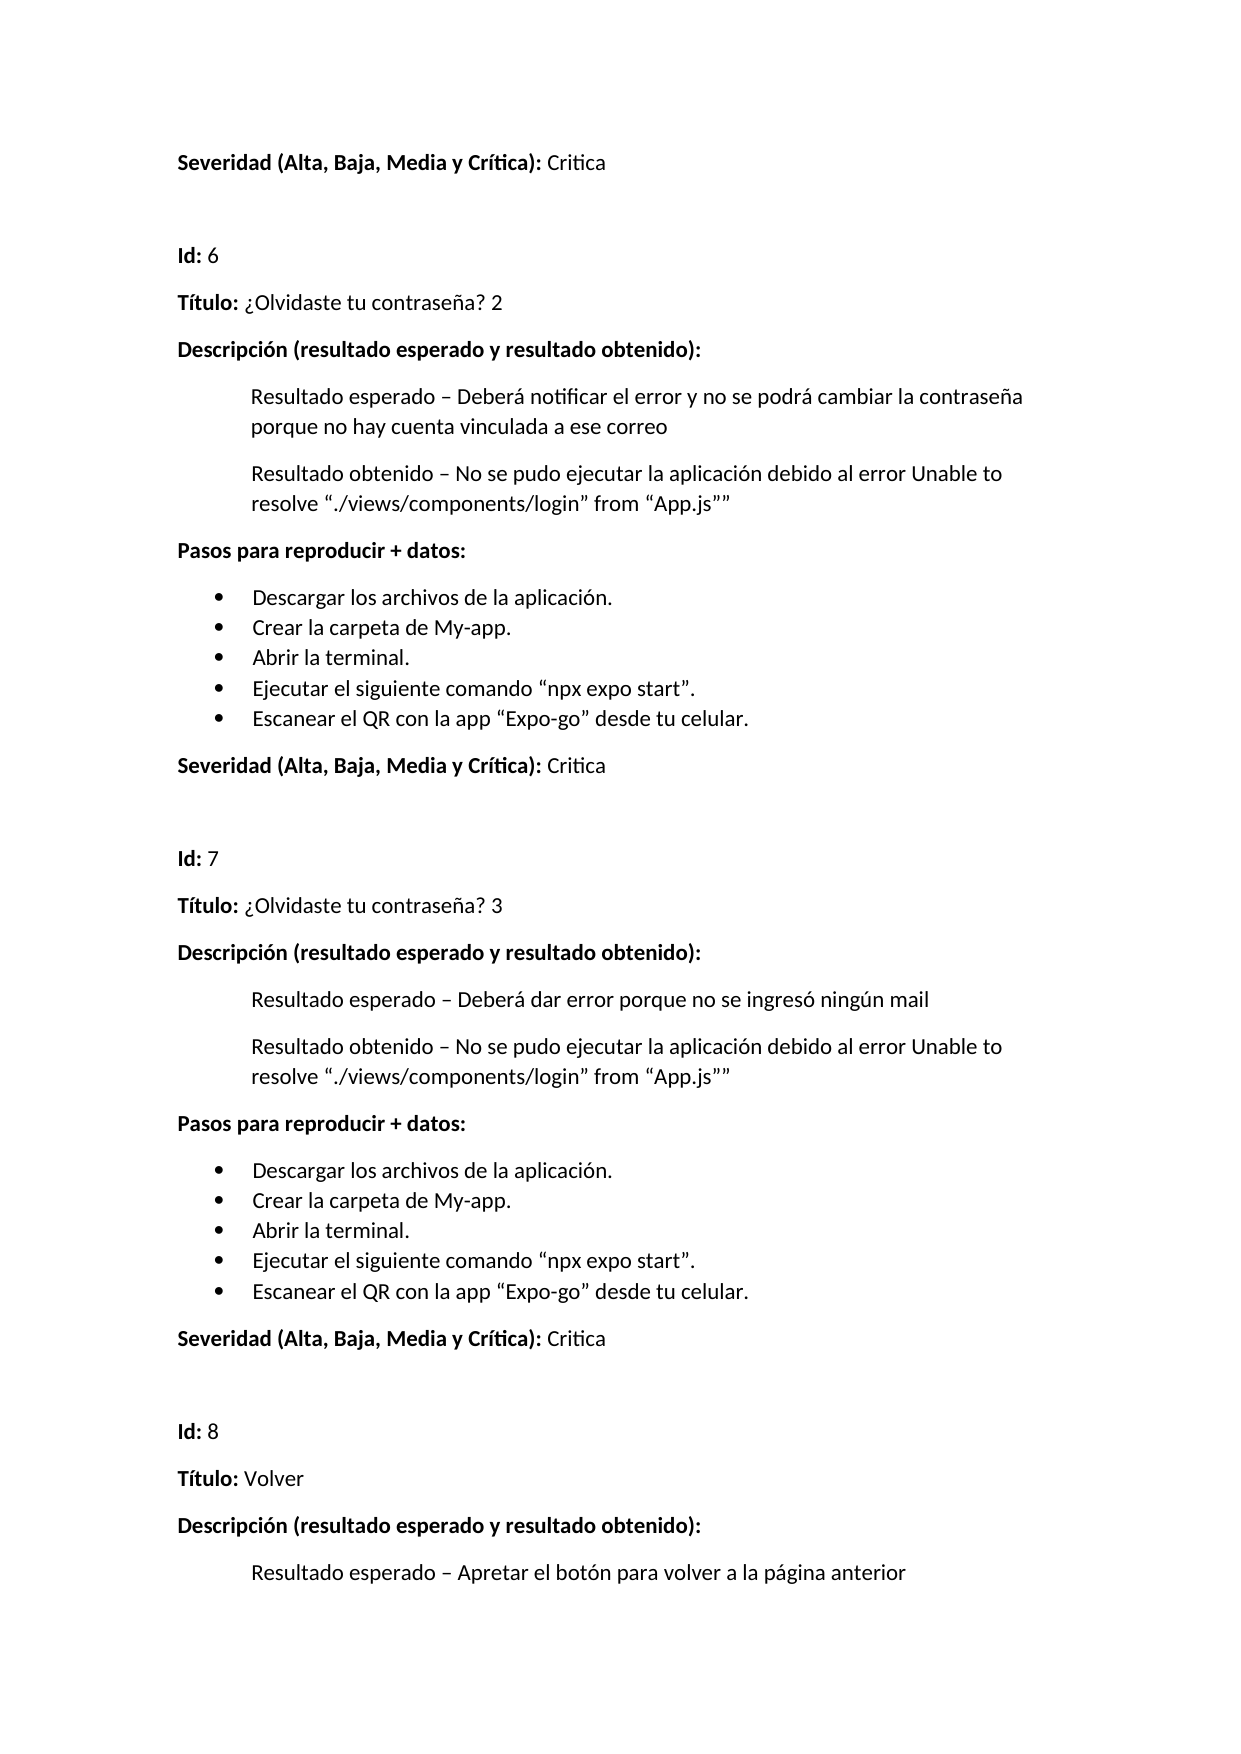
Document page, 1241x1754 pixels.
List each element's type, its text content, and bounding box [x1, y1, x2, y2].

text Pasos para reproducir + datos: [177, 1109, 1063, 1137]
list Abrir la terminal. [215, 643, 1063, 671]
text Título: ¿Olvidaste tu contraseña? 3 [177, 891, 1063, 919]
text Título: ¿Olvidaste tu contraseña? 2 [177, 288, 1063, 316]
list Crear la carpeta de My-app. [215, 1186, 1063, 1214]
list Descargar los archivos de la aplicación. [215, 583, 1063, 611]
text Id: 8 [177, 1417, 1063, 1445]
text Descripción (resultado esperado y resultado obtenido): [177, 335, 1063, 363]
list Descargar los archivos de la aplicación. [215, 1156, 1063, 1184]
text Descripción (resultado esperado y resultado obtenido): [177, 938, 1063, 966]
text Resultado esperado – Apretar el botón para volver a la página anterior [177, 1558, 1063, 1586]
text Descripción (resultado esperado y resultado obtenido): [177, 1511, 1063, 1539]
list Ejecutar el siguiente comando “npx expo start”. [215, 674, 1063, 702]
text Pasos para reproducir + datos: [177, 536, 1063, 564]
text Resultado esperado – Deberá dar error porque no se ingresó ningún mail [177, 985, 1063, 1013]
list Escanear el QR con la app “Expo-go” desde tu celular. [215, 1277, 1063, 1305]
text Resultado obtenido – No se pudo ejecutar la aplicación debido al error Unable to resolve “./views/components/login” from “App.js”” [251, 459, 1063, 517]
text Id: 7 [177, 844, 1063, 872]
list Abrir la terminal. [215, 1216, 1063, 1244]
text Id: 6 [177, 241, 1063, 269]
text Resultado obtenido – No se pudo ejecutar la aplicación debido al error Unable to resolve “./views/components/login” from “App.js”” [251, 1032, 1063, 1090]
list Crear la carpeta de My-app. [215, 613, 1063, 641]
list Ejecutar el siguiente comando “npx expo start”. [215, 1247, 1063, 1274]
text Resultado esperado – Deberá notificar el error y no se podrá cambiar la contraseña porque no hay cuenta vinculada a ese correo [251, 382, 1063, 440]
text Título: Volver [177, 1464, 1063, 1492]
text Severidad (Alta, Baja, Media y Crítica): Critica [177, 751, 1063, 779]
text Severidad (Alta, Baja, Media y Crítica): Critica [177, 1324, 1063, 1352]
list Escanear el QR con la app “Expo-go” desde tu celular. [215, 704, 1063, 732]
text Severidad (Alta, Baja, Media y Crítica): Critica [177, 148, 1063, 176]
